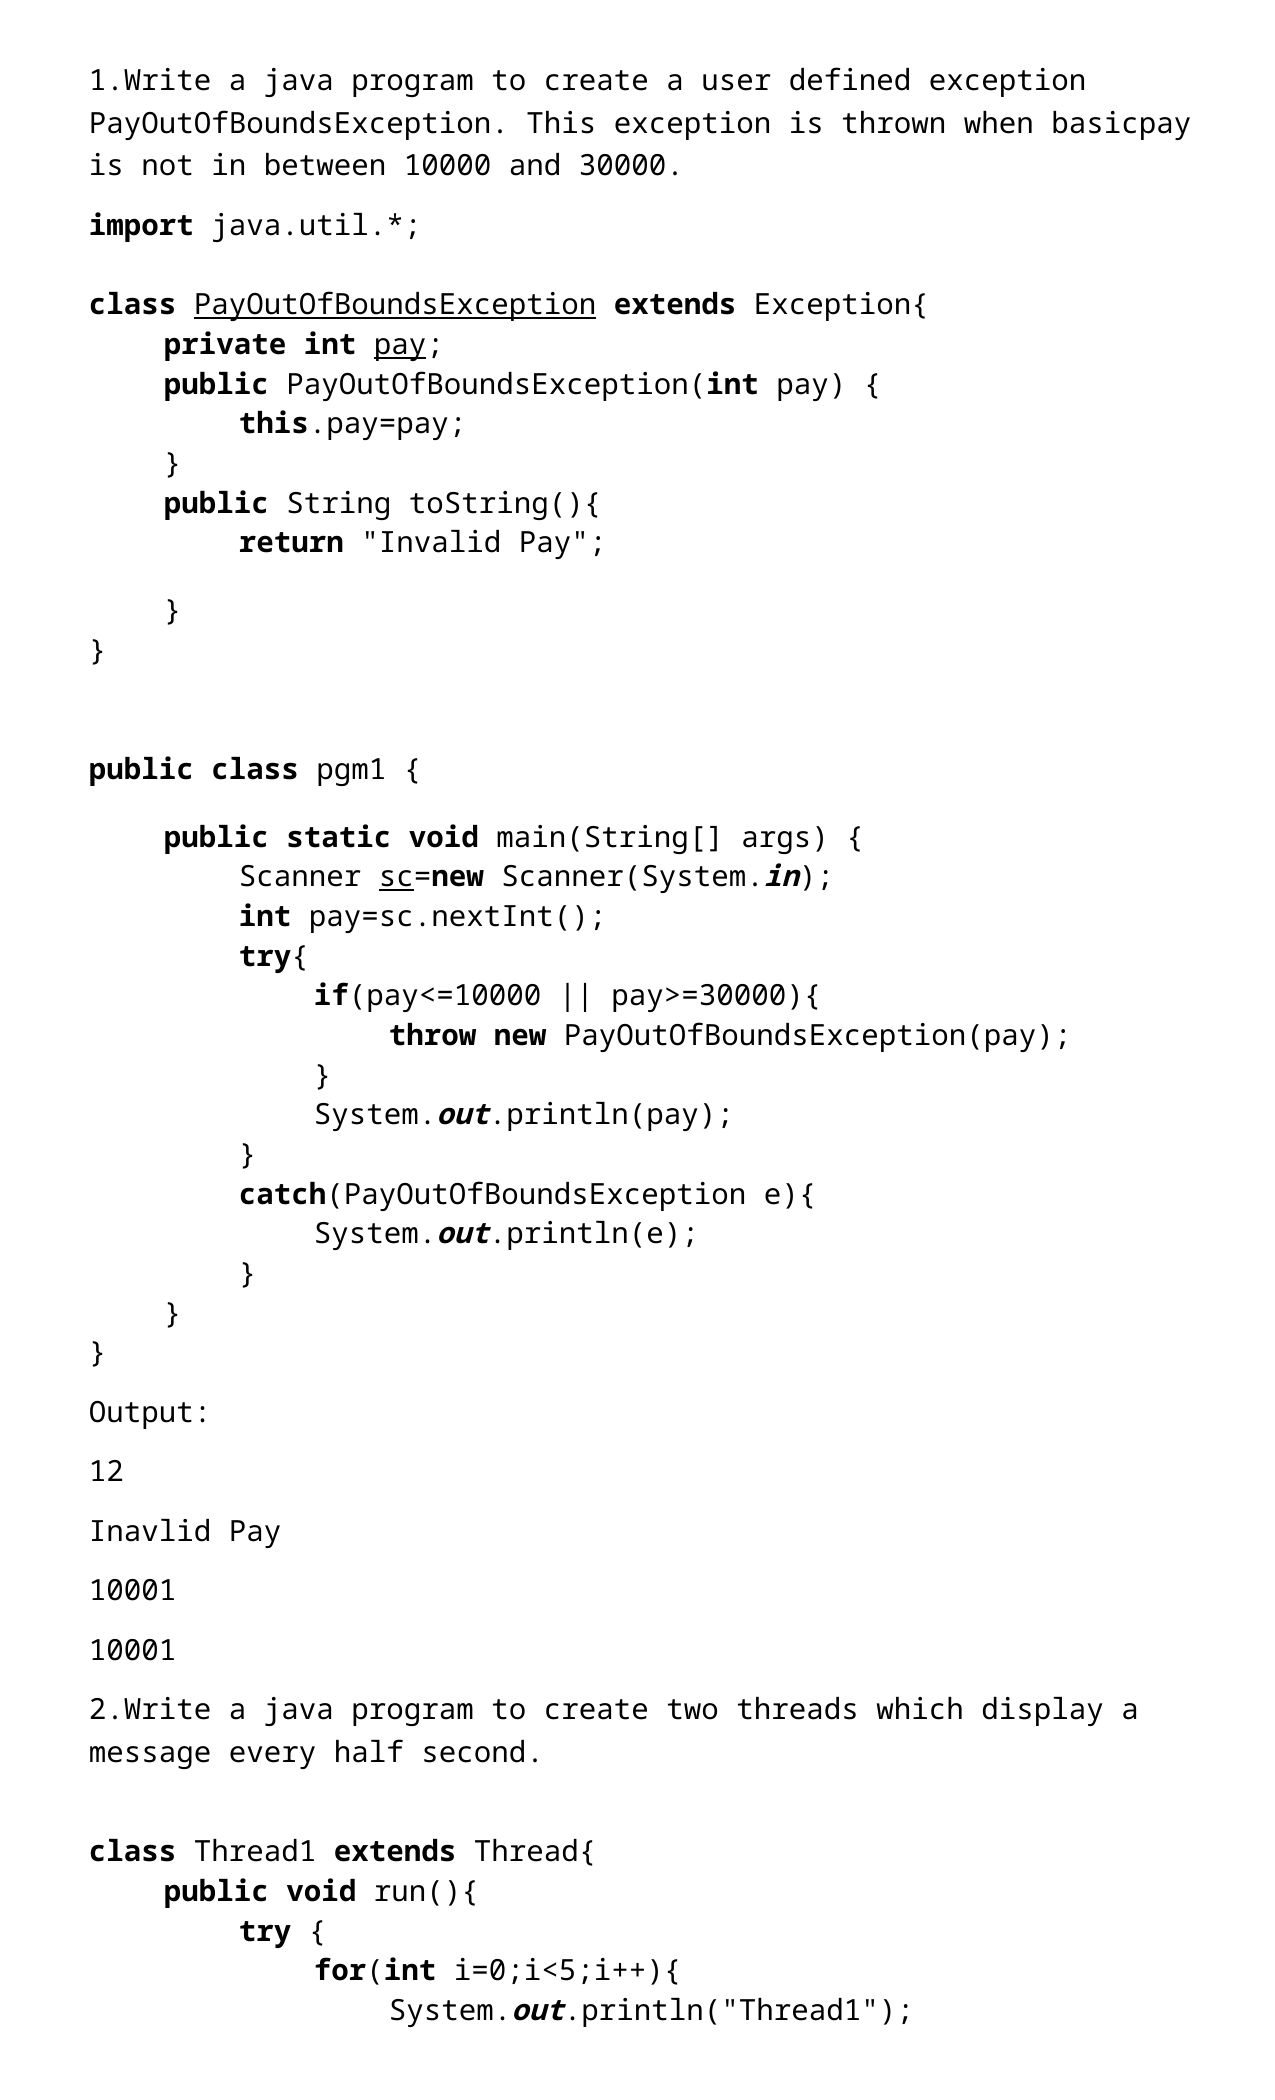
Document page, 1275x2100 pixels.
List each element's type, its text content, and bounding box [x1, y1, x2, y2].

text } [89, 589, 1216, 629]
text for(int i=0;i<5;i++){ [89, 1950, 1216, 1989]
text } [89, 442, 1216, 482]
text class PayOutOfBoundsException extends Exception{ [89, 283, 1216, 323]
text public static void main(String[] args) { [89, 816, 1216, 856]
text Scanner sc=new Scanner(System.in); [89, 856, 1216, 895]
text 10001 [89, 1629, 1216, 1669]
text 10001 [89, 1570, 1216, 1609]
text catch(PayOutOfBoundsException e){ [89, 1173, 1216, 1213]
text } [89, 1252, 1216, 1292]
text class Thread1 extends Thread{ [89, 1831, 1216, 1870]
text public class pgm1 { [89, 748, 1216, 788]
text public PayOutOfBoundsException(int pay) { [89, 363, 1216, 403]
text } [89, 1133, 1216, 1173]
text public String toString(){ [89, 482, 1216, 522]
text import java.util.*; [89, 204, 1216, 244]
text } [89, 1054, 1216, 1094]
text private int pay; [89, 323, 1216, 363]
text Output: [89, 1391, 1216, 1431]
text } [89, 629, 1216, 669]
text System.out.println(pay); [89, 1094, 1216, 1133]
text 12 [89, 1451, 1216, 1490]
text int pay=sc.nextInt(); [89, 895, 1216, 935]
text Inavlid Pay [89, 1510, 1216, 1550]
text return "Invalid Pay"; [89, 522, 1216, 561]
text try{ [89, 935, 1216, 974]
text System.out.println("Thread1"); [89, 1989, 1216, 2029]
text public void run(){ [89, 1870, 1216, 1910]
text 2.Write a java program to create two threads which display a message every half second. [89, 1689, 1216, 1771]
text } [89, 1332, 1216, 1371]
text System.out.println(e); [89, 1213, 1216, 1252]
text throw new PayOutOfBoundsException(pay); [89, 1014, 1216, 1054]
text 1.Write a java program to create a user defined exception PayOutOfBoundsException. This exception is thrown when basicpay is not in between 10000 and 30000. [89, 59, 1216, 184]
text try { [89, 1910, 1216, 1950]
text } [89, 1292, 1216, 1332]
text if(pay<=10000 || pay>=30000){ [89, 974, 1216, 1014]
text this.pay=pay; [89, 403, 1216, 442]
